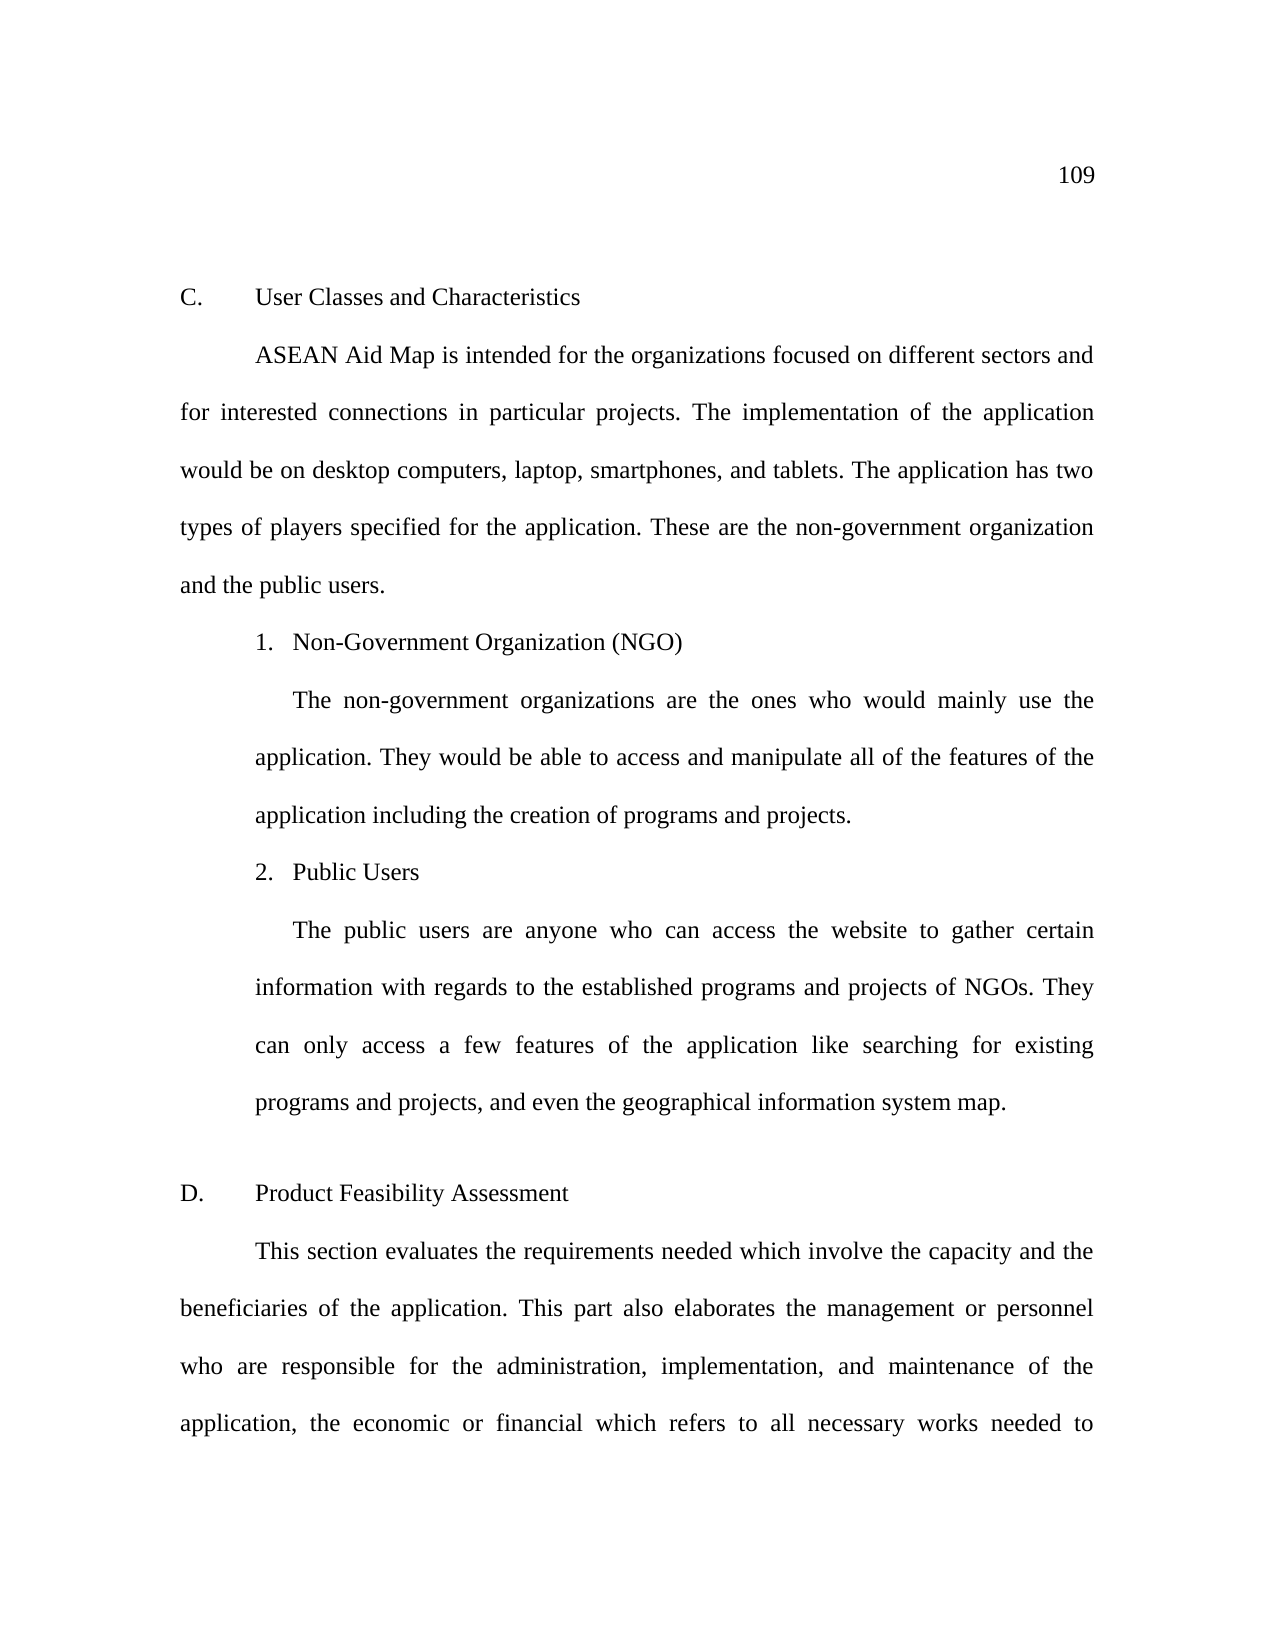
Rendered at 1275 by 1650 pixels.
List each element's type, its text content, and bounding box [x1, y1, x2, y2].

list The non-government organizations are the ones who would mainly use the application. They would be able to access and manipulate all of the features of the application including the creation of programs and projects. [255, 685, 1095, 829]
list Public Users [255, 857, 1095, 886]
list User Classes and Characteristics [180, 282, 1095, 311]
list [180, 1236, 1095, 1437]
list ASEAN Aid Map is intended for the organizations focused on different sectors and for interested connections in particular projects. The implementation of the application would be on desktop computers, laptop, smartphones, and tablets. The application has two types of players specified for the application. These are the non-government organization and the public users. [180, 340, 1095, 599]
list Non-Government Organization (NGO) [255, 627, 1095, 656]
list The public users are anyone who can access the website to gather certain information with regards to the established programs and projects of NGOs. They can only access a few features of the application like searching for existing programs and projects, and even the geographical information system map. [255, 915, 1095, 1116]
list Product Feasibility Assessment [180, 1178, 1095, 1207]
